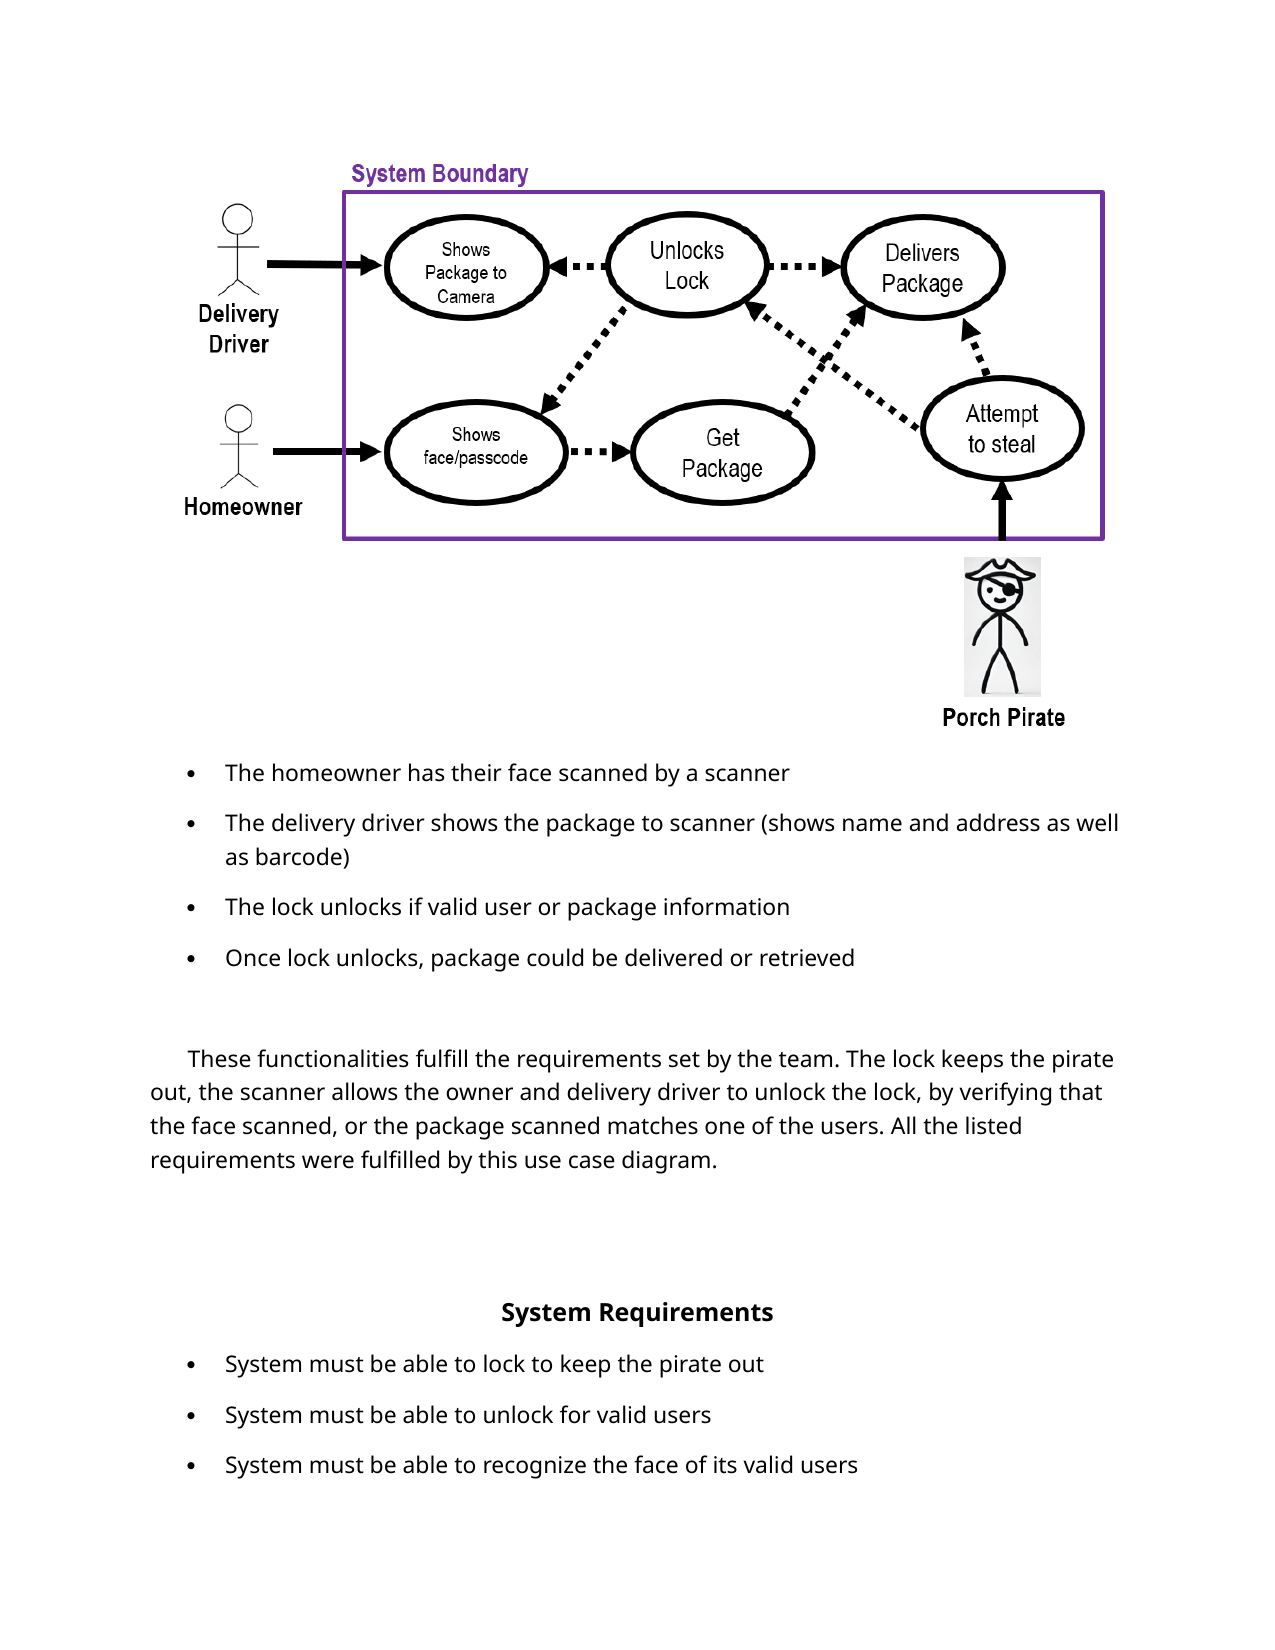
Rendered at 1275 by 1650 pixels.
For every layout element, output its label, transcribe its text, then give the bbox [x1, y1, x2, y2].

list Once lock unlocks, package could be delivered or retrieved [187, 942, 1125, 973]
picture [152, 150, 1123, 738]
list System must be able to recognize the face of its valid users [187, 1449, 1125, 1481]
list The lock unlocks if valid user or package information [187, 891, 1125, 922]
list The homeowner has their face scanned by a scanner [187, 757, 1125, 788]
list System must be able to lock to keep the pirate out [187, 1348, 1125, 1380]
list The delivery driver shows the package to scanner (shows name and address as well as barcode) [187, 807, 1125, 872]
text System Requirements [150, 1295, 1125, 1329]
text These functionalities fulfill the requirements set by the team. The lock keeps the pirate out, the scanner allows the owner and delivery driver to unlock the lock, by verifying that the face scanned, or the package scanned matches one of the users. All the listed requirements were fulfilled by this use case diagram. [150, 1042, 1125, 1175]
list System must be able to unlock for valid users [187, 1399, 1125, 1430]
